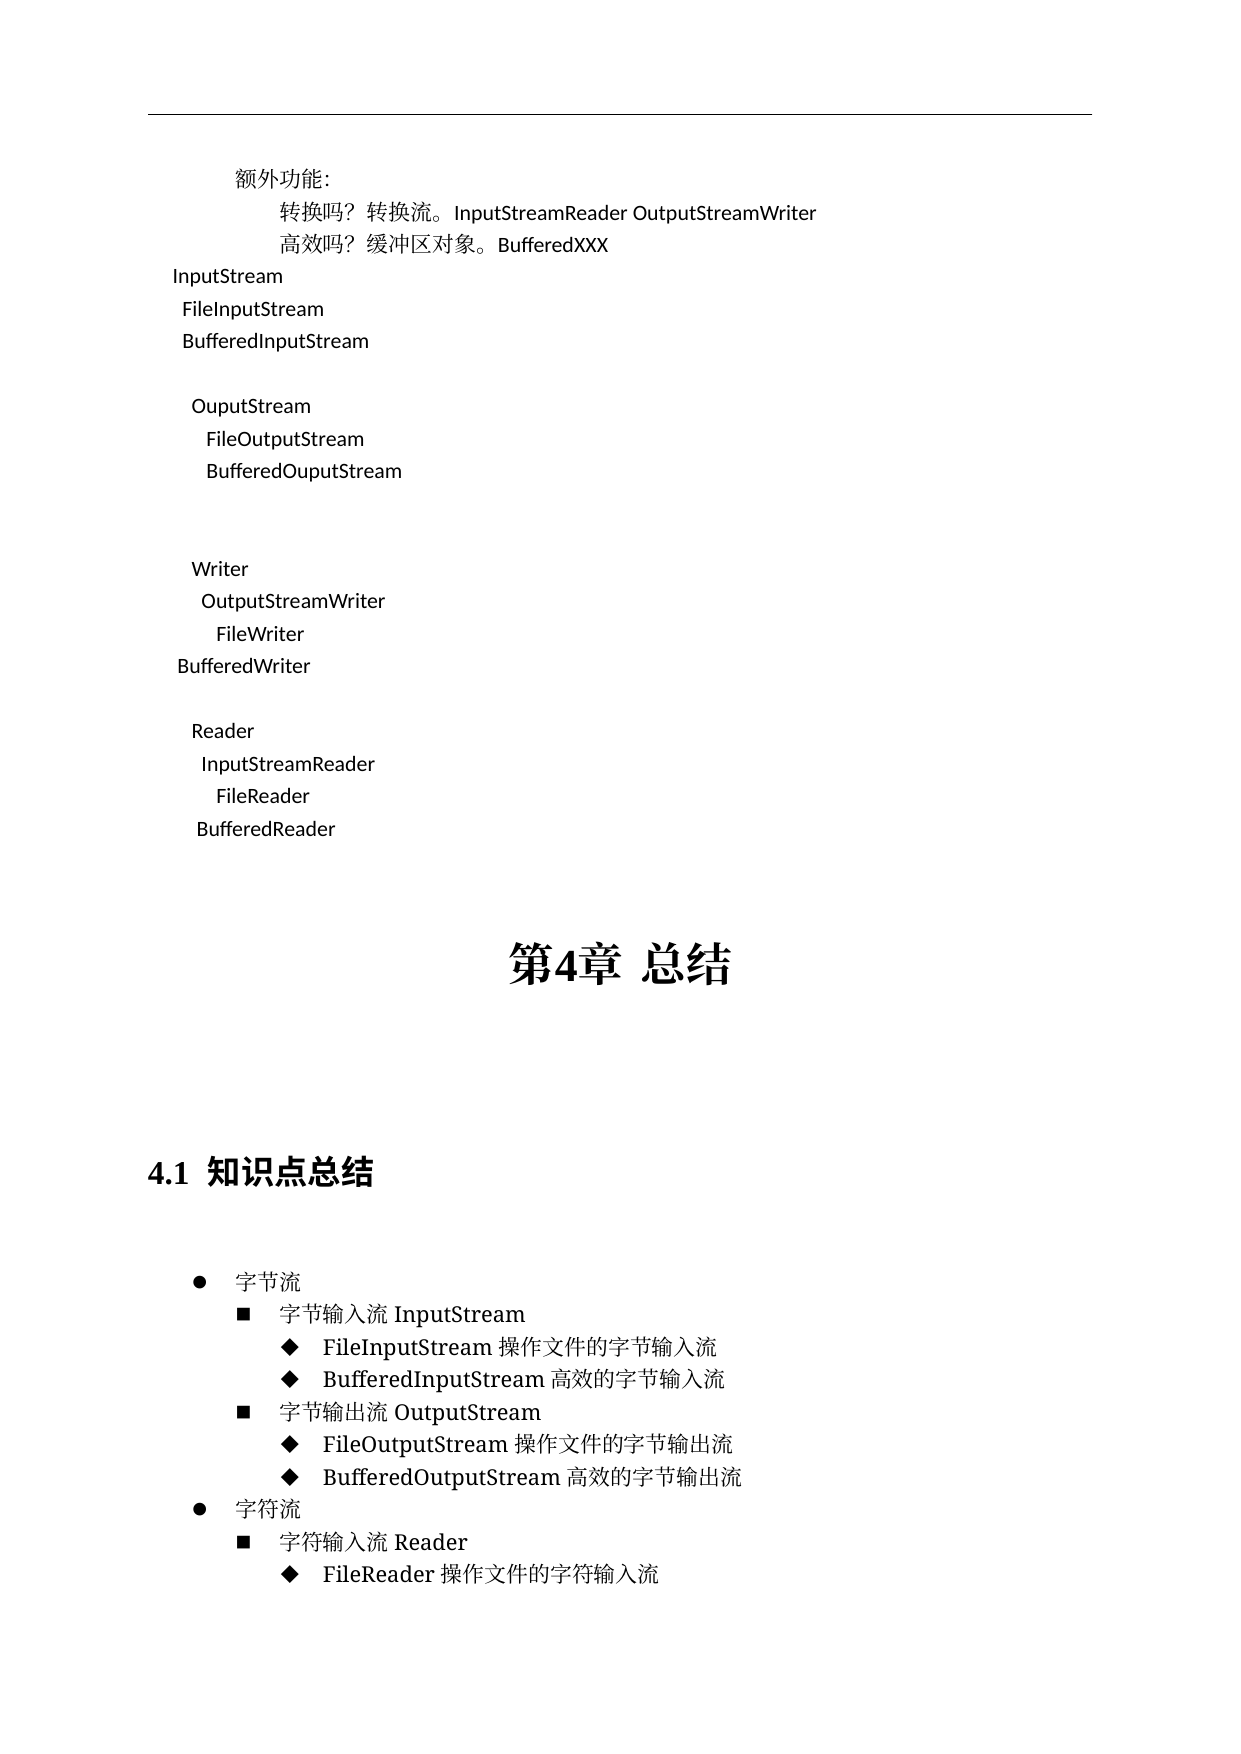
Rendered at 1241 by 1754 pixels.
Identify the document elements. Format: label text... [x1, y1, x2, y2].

list BufferedInputStream高效的字节输入流 [279, 1362, 1092, 1394]
text FileInputStream [148, 292, 1092, 324]
text BufferedWriter [148, 649, 1092, 682]
subtitle 总结 [148, 912, 1092, 1010]
list 字节输出流 OutputStream [235, 1394, 1092, 1427]
text InputStream [148, 259, 1092, 292]
list FileReader 操作文件的字符输入流 [279, 1557, 1092, 1589]
list FileInputStream 操作文件的字节输入流 [279, 1329, 1092, 1362]
text FileOutputStream [148, 422, 1092, 454]
text BufferedOuputStream [148, 454, 1092, 487]
text 额外功能： [148, 162, 1092, 194]
text BufferedReader [148, 812, 1092, 844]
text FileReader [148, 779, 1092, 812]
list 字节输入流 InputStream [235, 1297, 1092, 1329]
list FileOutputStream 操作文件的字节输出流 [279, 1427, 1092, 1459]
subtitle 知识点总结 [148, 1137, 1092, 1202]
list BufferedOutputStream 高效的字节输出流 [279, 1459, 1092, 1492]
text 高效吗？缓冲区对象。BufferedXXX [148, 227, 1092, 259]
text 字符流 [191, 1492, 1092, 1524]
text BufferedInputStream [148, 324, 1092, 357]
text OuputStream [148, 389, 1092, 422]
list 字符输入流 Reader [235, 1524, 1092, 1557]
text Writer [148, 552, 1092, 584]
text FileWriter [148, 617, 1092, 649]
text 字节流 [191, 1264, 1092, 1297]
text OutputStreamWriter [148, 584, 1092, 617]
text 转换吗？转换流。InputStreamReader OutputStreamWriter [148, 194, 1092, 227]
text Reader [148, 714, 1092, 747]
text InputStreamReader [148, 747, 1092, 779]
